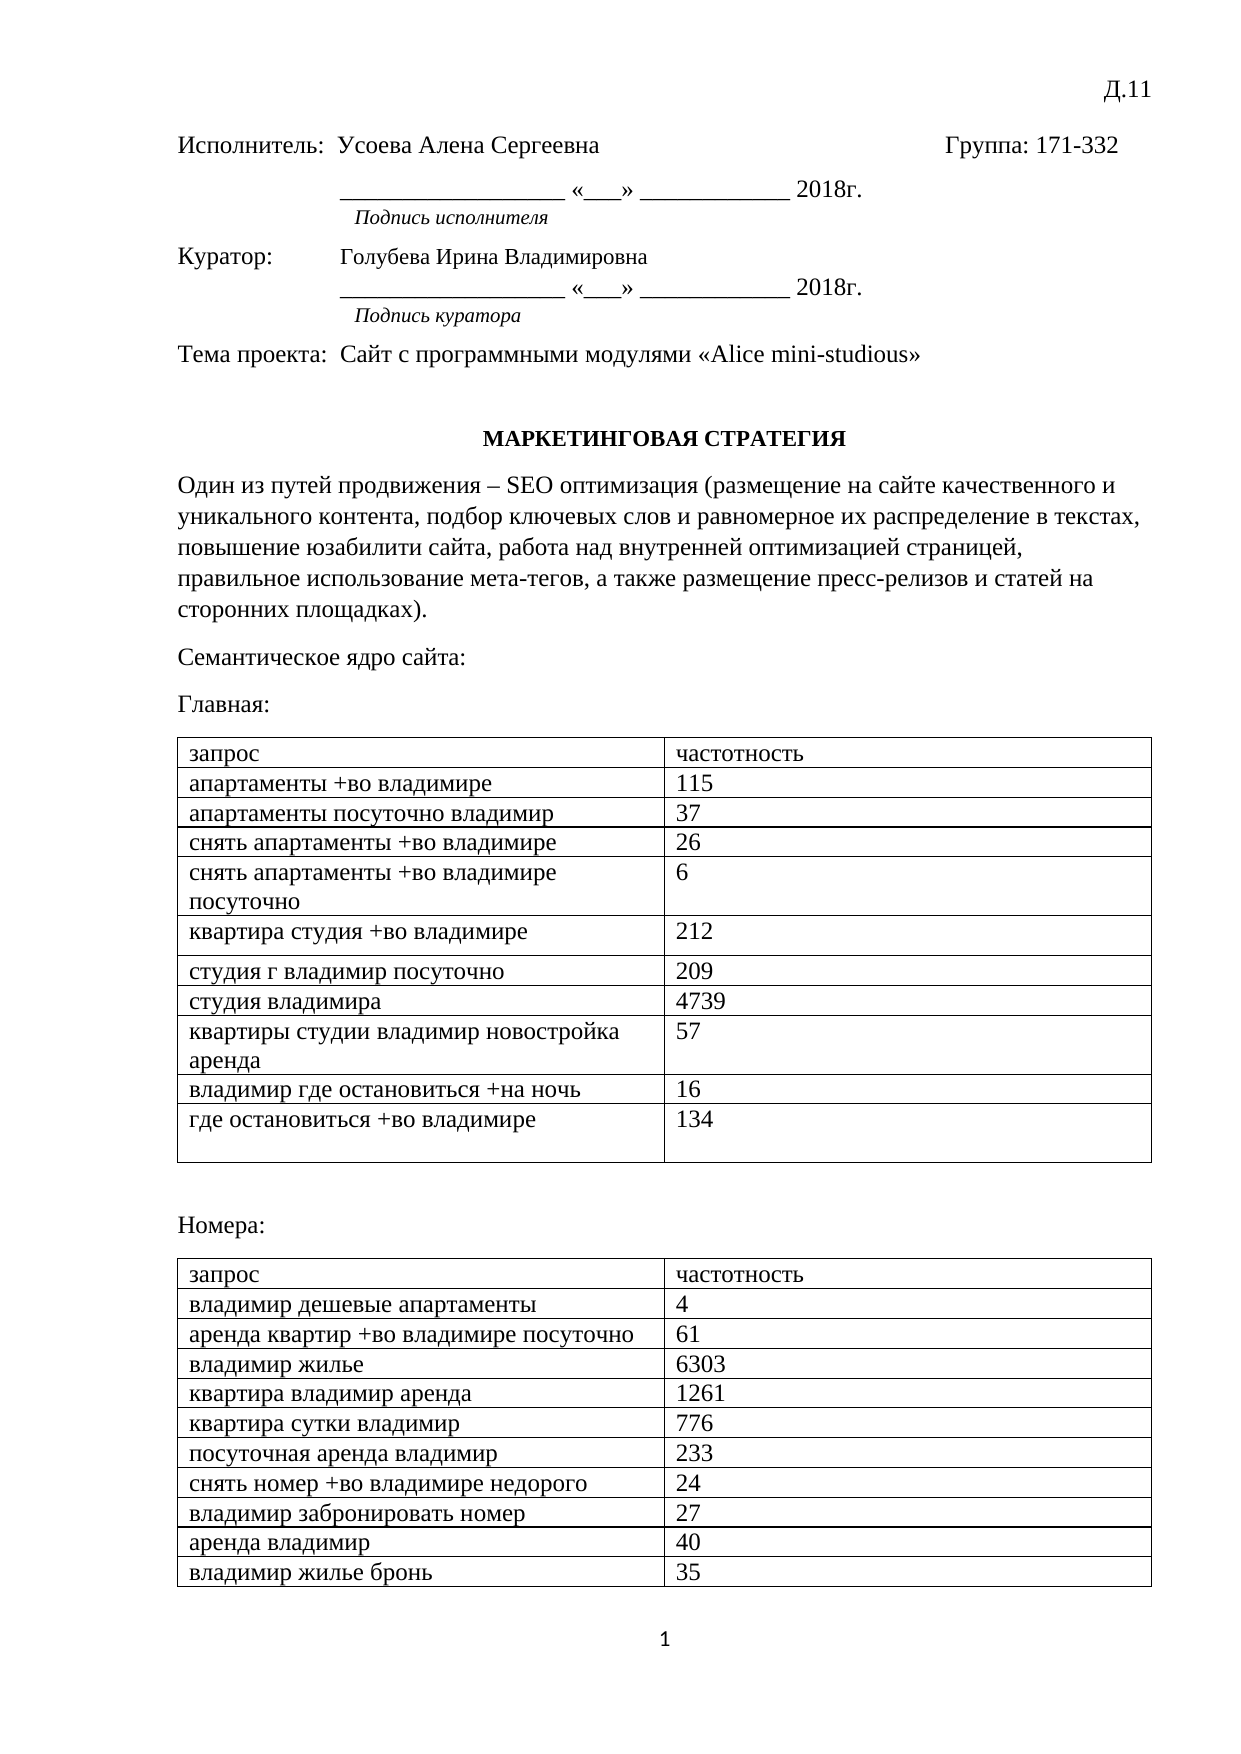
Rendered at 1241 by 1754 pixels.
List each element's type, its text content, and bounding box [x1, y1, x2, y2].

table_cell 40 [665, 1528, 1151, 1556]
table_cell 6 [665, 857, 1151, 915]
table_header частотность [665, 738, 1151, 767]
table_cell квартира владимир аренда [178, 1379, 664, 1407]
table_cell 61 [665, 1319, 1151, 1348]
table_cell 27 [665, 1498, 1151, 1526]
table_cell квартира студия +во владимире [178, 916, 664, 955]
table_cell владимир жилье бронь [178, 1557, 664, 1586]
table_cell квартира сутки владимир [178, 1408, 664, 1437]
table_cell апартаменты +во владимире [178, 768, 664, 797]
table_cell 115 [665, 768, 1151, 797]
table_cell 1261 [665, 1379, 1151, 1407]
table_cell 134 [665, 1104, 1151, 1162]
text Исполнитель: Усоева Алена Сергеевна Группа: 171-332 [177, 131, 1152, 159]
text МАРКЕТИНГОВАЯ СТРАТЕГИЯ [177, 424, 1152, 451]
table_cell 212 [665, 916, 1151, 955]
table_cell аренда квартир +во владимире посуточно [178, 1319, 664, 1348]
table_header запрос [178, 1259, 664, 1288]
table_cell 35 [665, 1557, 1151, 1586]
table_cell владимир жилье [178, 1349, 664, 1377]
table_cell 16 [665, 1075, 1151, 1103]
table_cell 209 [665, 956, 1151, 985]
table_cell владимир дешевые апартаменты [178, 1289, 664, 1318]
table_header запрос [178, 738, 664, 767]
table_cell владимир где остановиться +на ночь [178, 1075, 664, 1103]
text __________________ «___» ____________ 2018г. [340, 174, 1152, 202]
text Куратор: Голубева Ирина Владимировна [177, 241, 1152, 269]
table_cell 4 [665, 1289, 1151, 1318]
text Тема проекта: Сайт с программными модулями «Alice mini-studious» [177, 339, 1152, 368]
table_cell снять апартаменты +во владимире [178, 828, 664, 856]
text Главная: [177, 689, 1152, 718]
text Один из путей продвижения – SEO оптимизация (размещение на сайте качественного и уникального контента, подбор ключевых слов и равномерное их распределение в текстах, повышение юзабилити сайта, работа над внутренней оптимизацией страницей, правильное использование мета-тегов, а также размещение пресс-релизов и статей на сторонних площадках). [177, 470, 1152, 623]
table_cell где остановиться +во владимире [178, 1104, 664, 1162]
table_cell 26 [665, 828, 1151, 856]
table_cell 776 [665, 1408, 1151, 1437]
text Подпись исполнителя [354, 205, 1152, 229]
table_cell 57 [665, 1016, 1151, 1073]
table_cell 37 [665, 798, 1151, 826]
table_cell студия г владимир посуточно [178, 956, 664, 985]
text Семантическое ядро сайта: [177, 642, 1152, 670]
table_header частотность [665, 1259, 1151, 1288]
table_cell 24 [665, 1468, 1151, 1497]
table_cell квартиры студии владимир новостройка аренда [178, 1016, 664, 1073]
table_cell аренда владимир [178, 1528, 664, 1556]
text Подпись куратора [354, 303, 1152, 327]
text Номера: [177, 1211, 1152, 1239]
table_cell 233 [665, 1438, 1151, 1467]
text __________________ «___» ____________ 2018г. [340, 272, 1152, 301]
table_cell владимир забронировать номер [178, 1498, 664, 1526]
table_cell 4739 [665, 986, 1151, 1015]
table_cell снять номер +во владимире недорого [178, 1468, 664, 1497]
table_cell посуточная аренда владимир [178, 1438, 664, 1467]
table_cell 6303 [665, 1349, 1151, 1377]
table_cell снять апартаменты +во владимире посуточно [178, 857, 664, 915]
table_cell студия владимира [178, 986, 664, 1015]
table_cell апартаменты посуточно владимир [178, 798, 664, 826]
